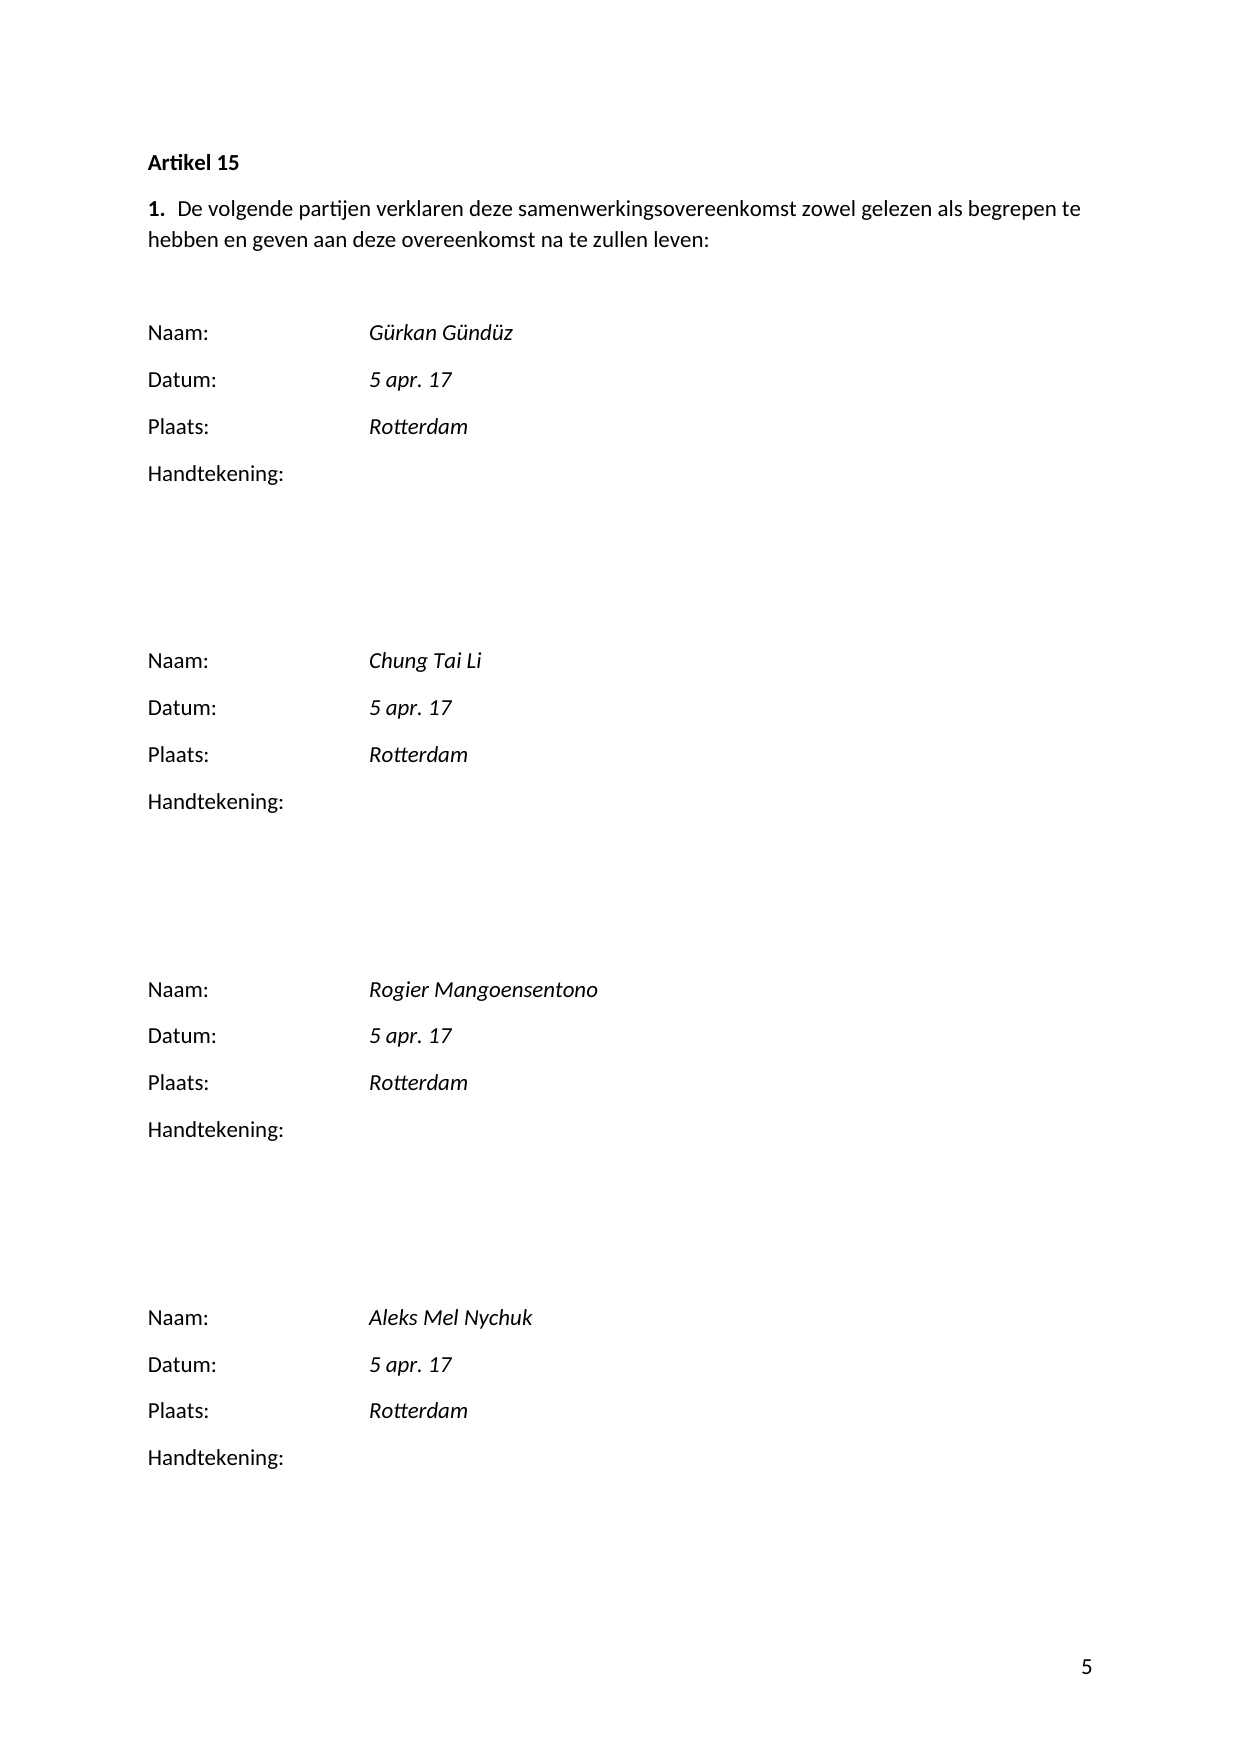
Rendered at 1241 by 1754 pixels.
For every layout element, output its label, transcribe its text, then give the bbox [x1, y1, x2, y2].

text Datum: 5 apr. 17 [148, 1350, 1093, 1378]
text Handtekening: [148, 1115, 1093, 1143]
text Datum: 5 apr. 17 [148, 1022, 1093, 1049]
text Naam: Chung Tai Li [148, 647, 1093, 674]
text Datum: 5 apr. 17 [148, 693, 1093, 721]
text Handtekening: [148, 787, 1093, 815]
text Naam: Rogier Mangoensentono [148, 975, 1093, 1003]
text Artikel 15 [148, 148, 1093, 176]
text Plaats: Rotterdam [148, 1068, 1093, 1096]
text Plaats: Rotterdam [148, 740, 1093, 768]
text Datum: 5 apr. 17 [148, 365, 1093, 393]
text Naam: Aleks Mel Nychuk [148, 1303, 1093, 1331]
text Naam: Gürkan Gündüz [148, 318, 1093, 346]
text Plaats: Rotterdam [148, 1397, 1093, 1424]
text Handtekening: [148, 1443, 1093, 1471]
text Plaats: Rotterdam [148, 412, 1093, 440]
text Handtekening: [148, 459, 1093, 487]
list De volgende partijen verklaren deze samenwerkingsovereenkomst zowel gelezen als begrepen te hebben en geven aan deze overeenkomst na te zullen leven: [148, 194, 1093, 253]
